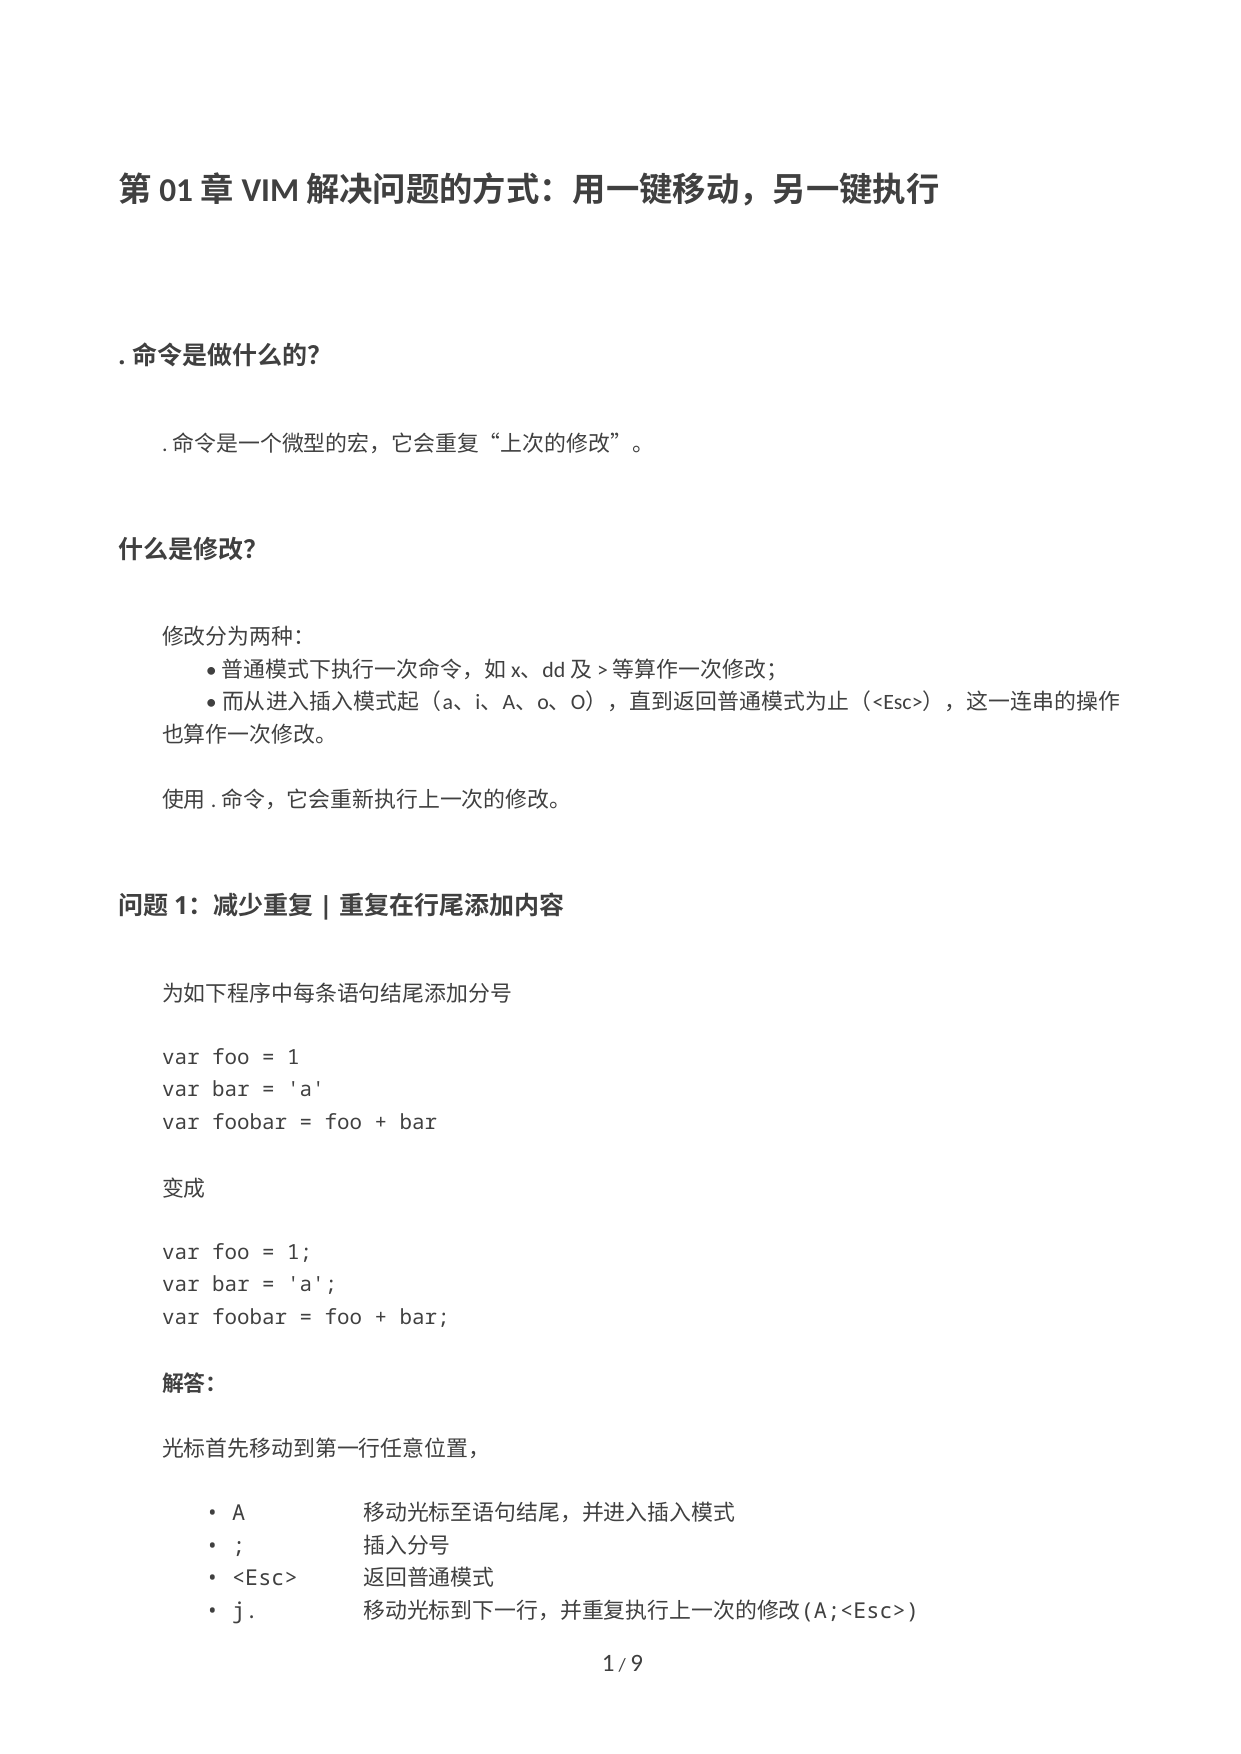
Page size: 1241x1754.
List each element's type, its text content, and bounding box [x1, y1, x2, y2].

text var foo = 1 [118, 1040, 1122, 1073]
text 使用 . 命令，它会重新执行上一次的修改。 [162, 781, 1122, 814]
text 为如下程序中每条语句结尾添加分号 [118, 975, 1122, 1008]
text • <Esc> 返回普通模式 [162, 1560, 1122, 1593]
text 修改分为两种： [162, 619, 1122, 651]
text var foo = 1; [118, 1235, 1122, 1268]
text 解答： [162, 1365, 1122, 1398]
text var bar = 'a'; [118, 1268, 1122, 1300]
text • ; 插入分号 [162, 1528, 1122, 1560]
text 变成 [118, 1170, 1122, 1203]
text . 命令是一个微型的宏，它会重复“上次的修改”。 [118, 425, 1122, 458]
text • j. 移动光标到下一行，并重复执行上一次的修改(A;<Esc>) [162, 1593, 1122, 1625]
text • A 移动光标至语句结尾，并进入插入模式 [162, 1495, 1122, 1528]
subtitle 第 01 章 VIM解决问题的方式：用一键移动，另一键执行 [118, 154, 1122, 219]
subtitle 问题 1：减少重复 | 重复在行尾添加内容 [118, 871, 1122, 936]
text var bar = 'a' [118, 1073, 1122, 1105]
subtitle . 命令是做什么的？ [118, 321, 1122, 386]
subtitle 什么是修改？ [118, 515, 1122, 580]
text var foobar = foo + bar; [118, 1300, 1122, 1333]
text • 普通模式下执行一次命令，如 x、dd 及 > 等算作一次修改； [162, 651, 1122, 684]
text var foobar = foo + bar [118, 1105, 1122, 1138]
text • 而从进入插入模式起（a、i、A、o、O），直到返回普通模式为止（<Esc>），这一连串的操作也算作一次修改。 [162, 684, 1122, 749]
text 光标首先移动到第一行任意位置， [162, 1430, 1122, 1463]
